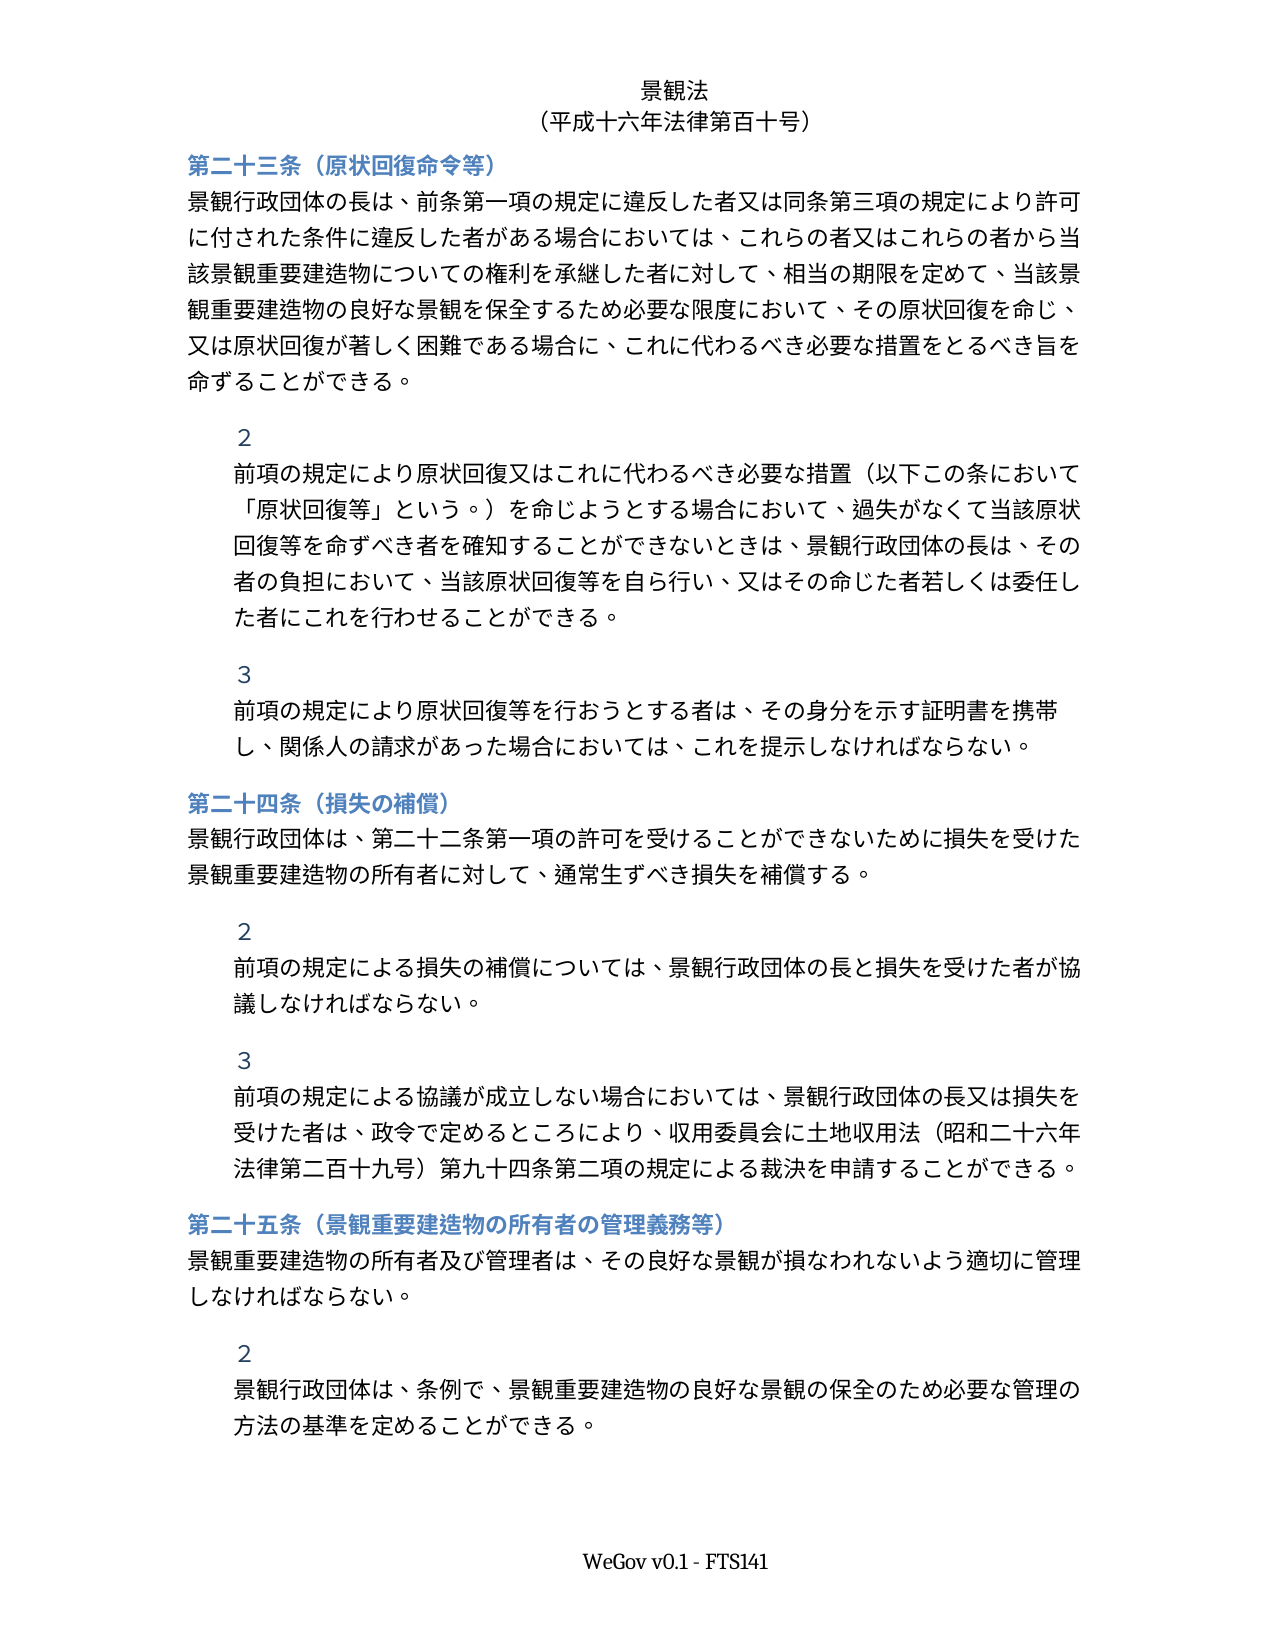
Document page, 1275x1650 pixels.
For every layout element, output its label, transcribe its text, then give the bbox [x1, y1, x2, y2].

subtitle ２ [233, 1338, 1087, 1369]
subtitle ３ [233, 1045, 1087, 1076]
subtitle 第二十五条（景観重要建造物の所有者の管理義務等） [187, 1209, 1087, 1241]
text 景観行政団体は、条例で、景観重要建造物の良好な景観の保全のため必要な管理の方法の基準を定めることができる。 [233, 1374, 1087, 1441]
subtitle ３ [233, 659, 1087, 690]
text 景観行政団体は、第二十二条第一項の許可を受けることができないために損失を受けた景観重要建造物の所有者に対して、通常生ずべき損失を補償する。 [187, 823, 1087, 891]
subtitle ２ [233, 916, 1087, 947]
subtitle ２ [233, 422, 1087, 454]
text 前項の規定により原状回復等を行おうとする者は、その身分を示す証明書を携帯し、関係人の請求があった場合においては、これを提示しなければならない。 [233, 695, 1087, 762]
text 前項の規定による損失の補償については、景観行政団体の長と損失を受けた者が協議しなければならない。 [233, 952, 1087, 1019]
subtitle 第二十三条（原状回復命令等） [187, 150, 1087, 181]
text 前項の規定による協議が成立しない場合においては、景観行政団体の長又は損失を受けた者は、政令で定めるところにより、収用委員会に土地収用法（昭和二十六年法律第二百十九号）第九十四条第二項の規定による裁決を申請することができる。 [233, 1081, 1087, 1184]
text 前項の規定により原状回復又はこれに代わるべき必要な措置（以下この条において「原状回復等」という。）を命じようとする場合において、過失がなくて当該原状回復等を命ずべき者を確知することができないときは、景観行政団体の長は、その者の負担において、当該原状回復等を自ら行い、又はその命じた者若しくは委任した者にこれを行わせることができる。 [233, 458, 1087, 633]
text 景観行政団体の長は、前条第一項の規定に違反した者又は同条第三項の規定により許可に付された条件に違反した者がある場合においては、これらの者又はこれらの者から当該景観重要建造物についての権利を承継した者に対して、相当の期限を定めて、当該景観重要建造物の良好な景観を保全するため必要な限度において、その原状回復を命じ、又は原状回復が著しく困難である場合に、これに代わるべき必要な措置をとるべき旨を命ずることができる。 [187, 186, 1087, 397]
text 景観重要建造物の所有者及び管理者は、その良好な景観が損なわれないよう適切に管理しなければならない。 [187, 1245, 1087, 1312]
subtitle 第二十四条（損失の補償） [187, 787, 1087, 819]
